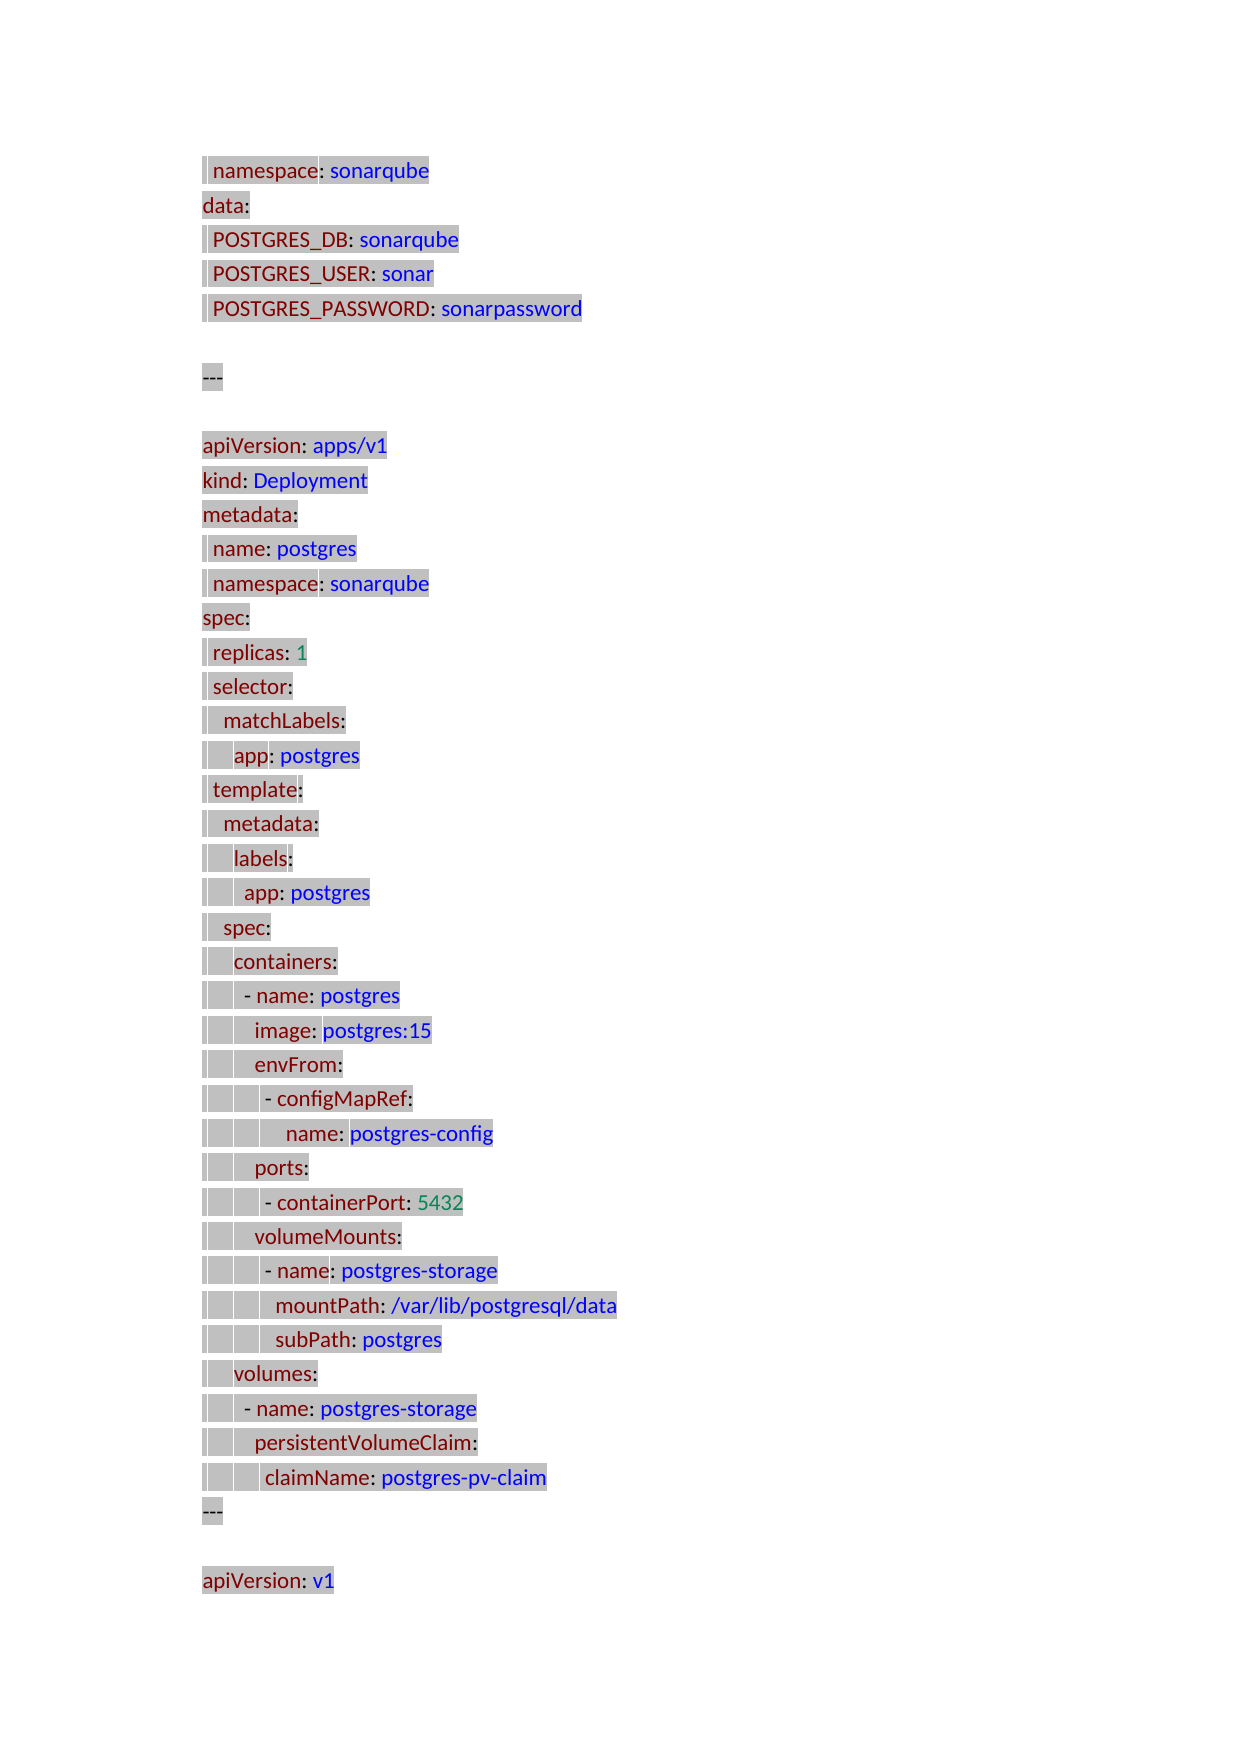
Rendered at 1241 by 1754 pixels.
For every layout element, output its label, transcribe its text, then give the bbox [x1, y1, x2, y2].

text spec: [202, 597, 1090, 631]
text volumes: [202, 1353, 1090, 1387]
text replicas: 1 [202, 631, 1090, 666]
text containers: [202, 941, 1090, 975]
text --- [202, 1491, 1090, 1525]
text namespace: sonarqube [202, 150, 1090, 184]
text mountPath: /var/lib/postgresql/data [202, 1284, 1090, 1319]
text - name: postgres-storage [202, 1250, 1090, 1284]
text apiVersion: v1 [202, 1559, 1090, 1594]
text - name: postgres-storage [202, 1387, 1090, 1422]
text app: postgres [202, 872, 1090, 906]
text persistentVolumeClaim: [202, 1422, 1090, 1456]
text app: postgres [202, 734, 1090, 769]
text - containerPort: 5432 [202, 1181, 1090, 1216]
text metadata: [202, 494, 1090, 528]
text template: [202, 769, 1090, 803]
text POSTGRES_PASSWORD: sonarpassword [202, 287, 1090, 322]
text POSTGRES_DB: sonarqube [202, 219, 1090, 253]
text metadata: [202, 803, 1090, 837]
text - configMapRef: [202, 1078, 1090, 1112]
text POSTGRES_USER: sonar [202, 253, 1090, 287]
text apiVersion: apps/v1 [202, 425, 1090, 459]
text - name: postgres [202, 975, 1090, 1009]
text envFrom: [202, 1044, 1090, 1078]
text spec: [202, 906, 1090, 941]
text claimName: postgres-pv-claim [202, 1456, 1090, 1491]
text image: postgres:15 [202, 1009, 1090, 1044]
text name: postgres-config [202, 1112, 1090, 1147]
text matchLabels: [202, 700, 1090, 734]
text ports: [202, 1147, 1090, 1181]
text namespace: sonarqube [202, 562, 1090, 597]
text data: [202, 184, 1090, 219]
text name: postgres [202, 528, 1090, 562]
text --- [202, 356, 1090, 391]
text labels: [202, 837, 1090, 872]
text selector: [202, 666, 1090, 700]
text kind: Deployment [202, 459, 1090, 494]
text volumeMounts: [202, 1216, 1090, 1250]
text subPath: postgres [202, 1319, 1090, 1353]
